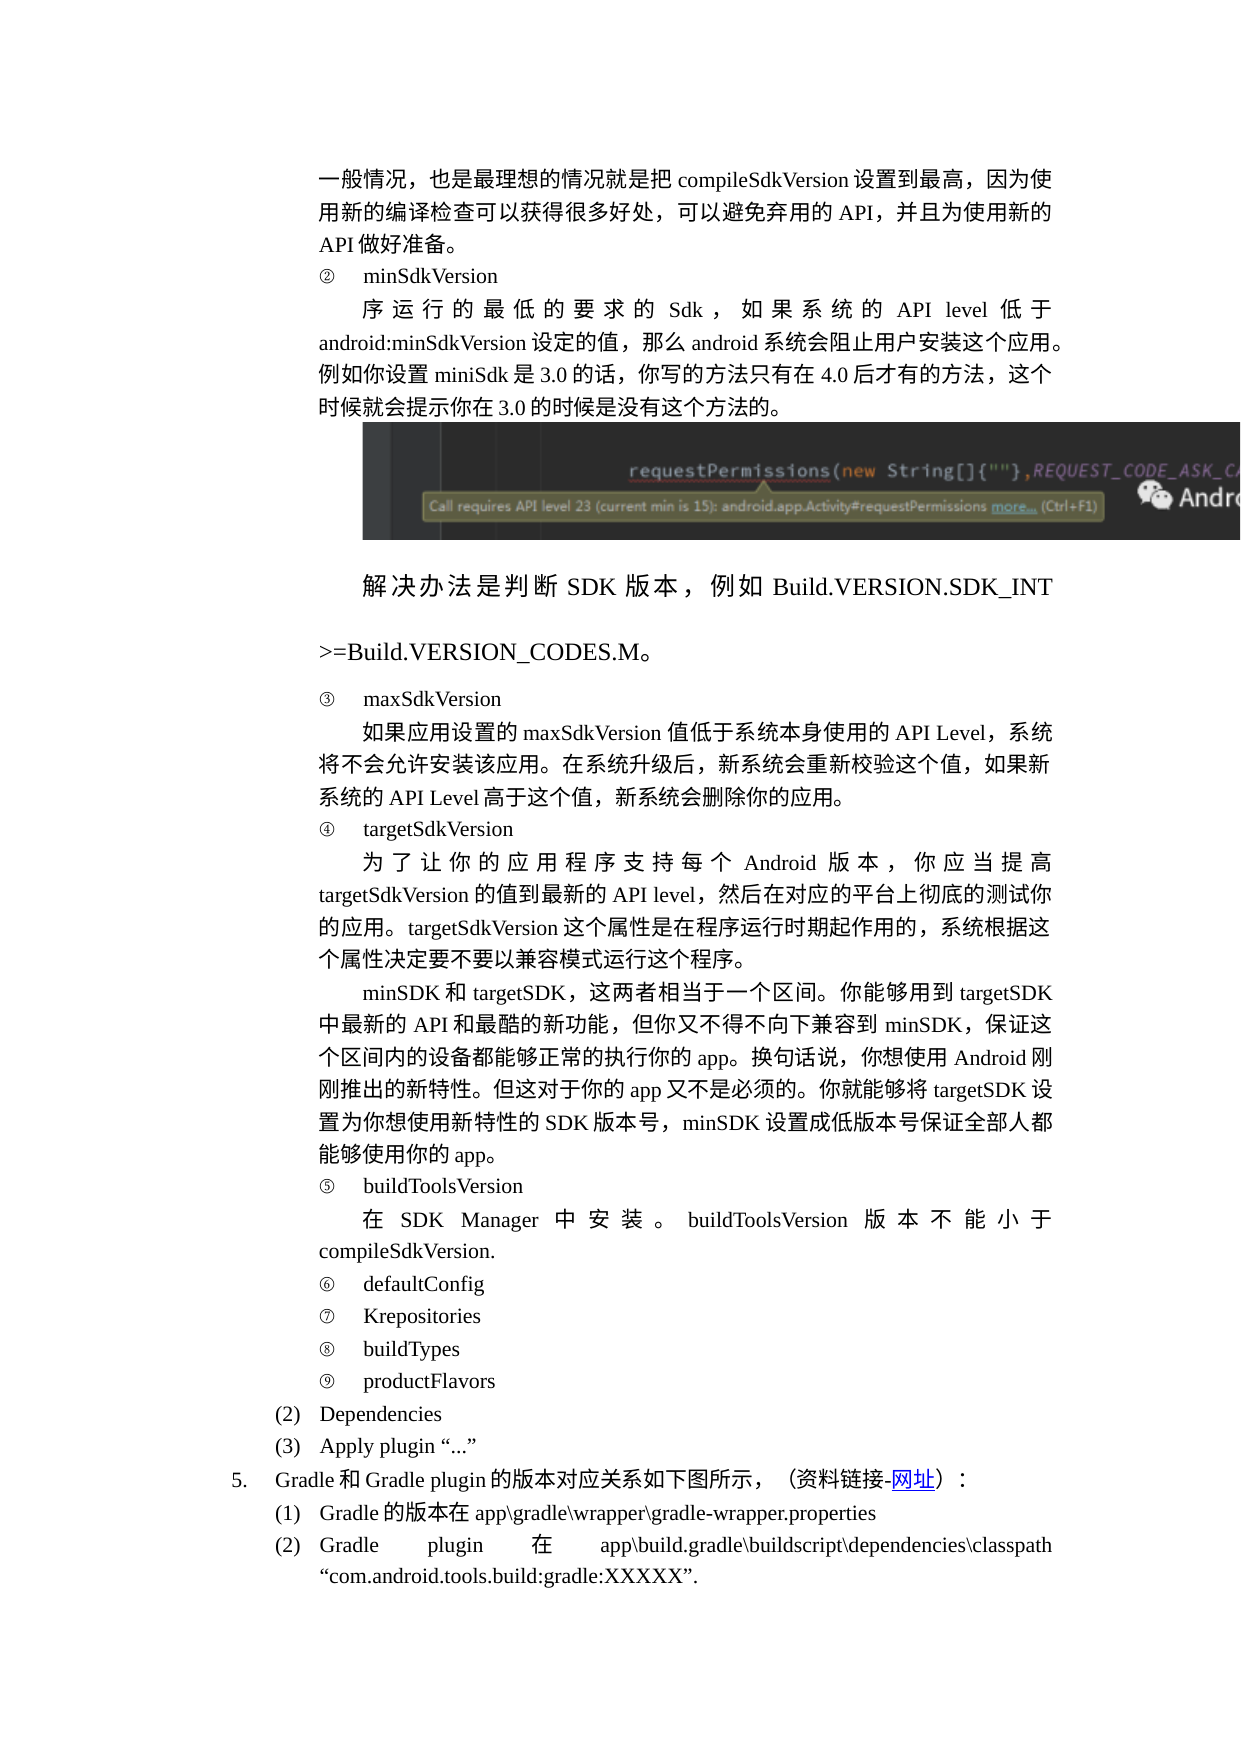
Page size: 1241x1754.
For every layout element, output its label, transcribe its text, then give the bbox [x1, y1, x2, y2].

list Apply plugin “...” [275, 1429, 1053, 1462]
list minSdkVersion [319, 259, 1053, 292]
list targetSdkVersion [319, 812, 1053, 844]
list 在SDK Manager中安装。buildToolsVersion版本不能小于compileSdkVersion. [319, 1202, 1053, 1267]
list 为了让你的应用程序支持每个Android版本，你应当提高targetSdkVersion的值到最新的API level，然后在对应的平台上彻底的测试你的应用。targetSdkVersion这个属性是在程序运行时期起作用的，系统根据这个属性决定要不要以兼容模式运行这个程序。 [319, 844, 1053, 974]
list Gradle plugin在app\build.gradle\buildscript\dependencies\classpath “com.android.tools.build:gradle:XXXXX”. [275, 1527, 1053, 1592]
list Gradle的版本在app\gradle\wrapper\gradle-wrapper.properties [275, 1494, 1053, 1527]
list 如果应用设置的maxSdkVersion 值低于系统本身使用的API Level，系统将不会允许安装该应用。在系统升级后，新系统会重新校验这个值，如果新系统的API Level高于这个值，新系统会删除你的应用。 [319, 714, 1053, 812]
list Gradle和Gradle plugin的版本对应关系如下图所示，（资料链接-网址）： [231, 1462, 1053, 1494]
list minSDK和targetSDK，这两者相当于一个区间。你能够用到targetSDK中最新的API和最酷的新功能，但你又不得不向下兼容到minSDK，保证这个区间内的设备都能够正常的执行你的app。换句话说，你想使用Android刚刚推出的新特性。但这对于你的app又不是必须的。你就能够将targetSDK设置为你想使用新特性的SDK版本号，minSDK设置成低版本号保证全部人都能够使用你的app。 [319, 974, 1053, 1169]
list Krepositories [319, 1299, 1053, 1332]
list buildTypes [319, 1332, 1053, 1364]
list 解决办法是判断SDK版本，例如Build.VERSION.SDK_INT >=Build.VERSION_CODES.M。 [319, 552, 1053, 682]
picture [362, 422, 1241, 540]
list buildToolsVersion [319, 1169, 1053, 1202]
list defaultConfig [319, 1267, 1053, 1299]
list productFlavors [319, 1364, 1053, 1397]
list maxSdkVersion [319, 682, 1053, 714]
list 序运行的最低的要求的Sdk，如果系统的API level低于android:minSdkVersion设定的值，那么android系统会阻止用户安装这个应用。例如你设置miniSdk是3.0的话，你写的方法只有在4.0后才有的方法，这个时候就会提示你在3.0的时候是没有这个方法的。 [319, 292, 1053, 422]
list Dependencies [275, 1397, 1053, 1429]
